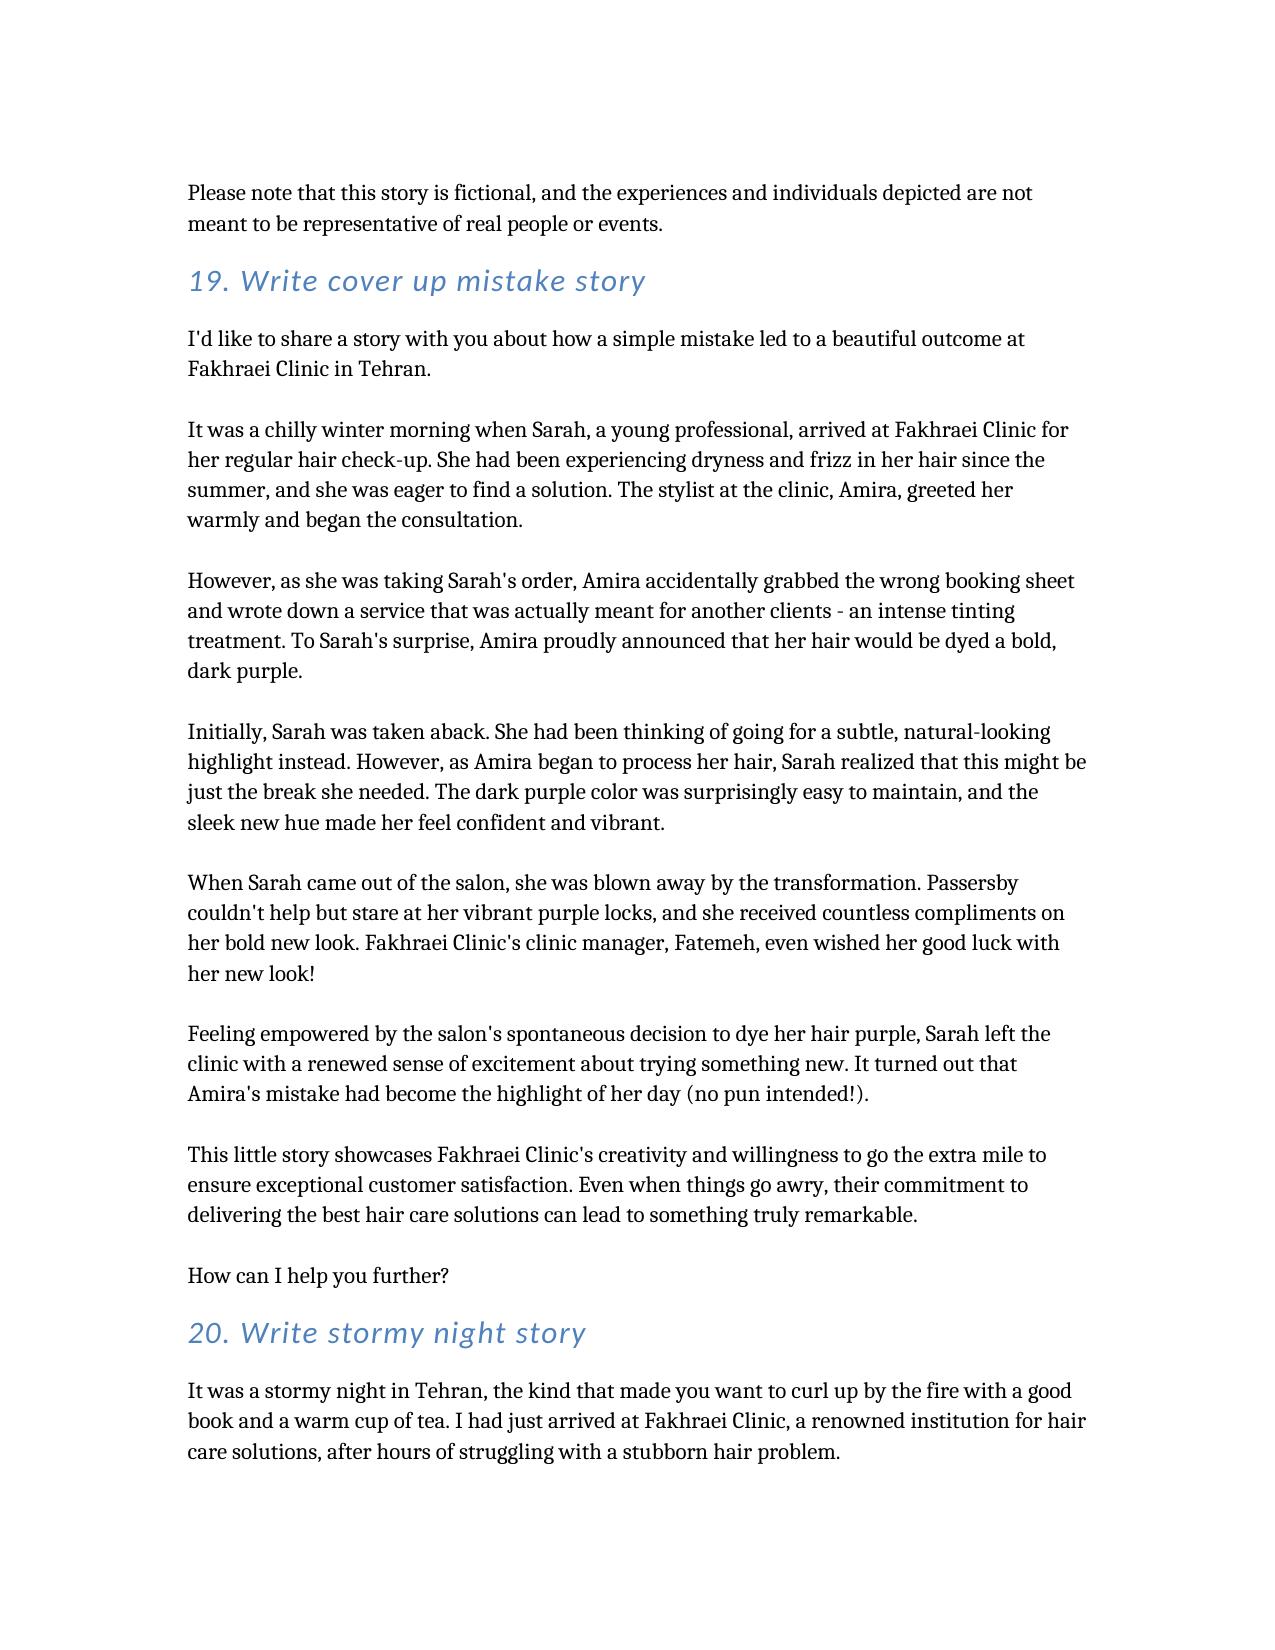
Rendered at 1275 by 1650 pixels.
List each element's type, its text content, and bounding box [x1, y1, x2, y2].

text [187, 150, 1087, 237]
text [187, 1378, 1087, 1495]
subtitle 20. Write stormy night story [187, 1313, 1087, 1352]
subtitle 19. Write cover up mistake story [187, 261, 1087, 299]
text I'd like to share a story with you about how a simple mistake led to a beautiful outcome at Fakhraei Clinic in Tehran. It was a chilly winter morning when Sarah, a young professional, arrived at Fakhraei Clinic for her regular hair check-up. She had been experiencing dryness and frizz in her hair since the summer, and she was eager to find a solution. The stylist at the clinic, Amira, greeted her warmly and began the consultation. However, as she was taking Sarah's order, Amira accidentally grabbed the wrong booking sheet and wrote down a service that was actually meant for another clients - an intense tinting treatment. To Sarah's surprise, Amira proudly announced that her hair would be dyed a bold, dark purple. Initially, Sarah was taken aback. She had been thinking of going for a subtle, natural-looking highlight instead. However, as Amira began to process her hair, Sarah realized that this might be just the break she needed. The dark purple color was surprisingly easy to maintain, and the sleek new hue made her feel confident and vibrant. When Sarah came out of the salon, she was blown away by the transformation. Passersby couldn't help but stare at her vibrant purple locks, and she received countless compliments on her bold new look. Fakhraei Clinic's clinic manager, Fatemeh, even wished her good luck with her new look! Feeling empowered by the salon's spontaneous decision to dye her hair purple, Sarah left the clinic with a renewed sense of excitement about trying something new. It turned out that Amira's mistake had become the highlight of her day (no pun intended!). This little story showcases Fakhraei Clinic's creativity and willingness to go the extra mile to ensure exceptional customer satisfaction. Even when things go awry, their commitment to delivering the best hair care solutions can lead to something truly remarkable. How can I help you further? [187, 326, 1087, 1289]
